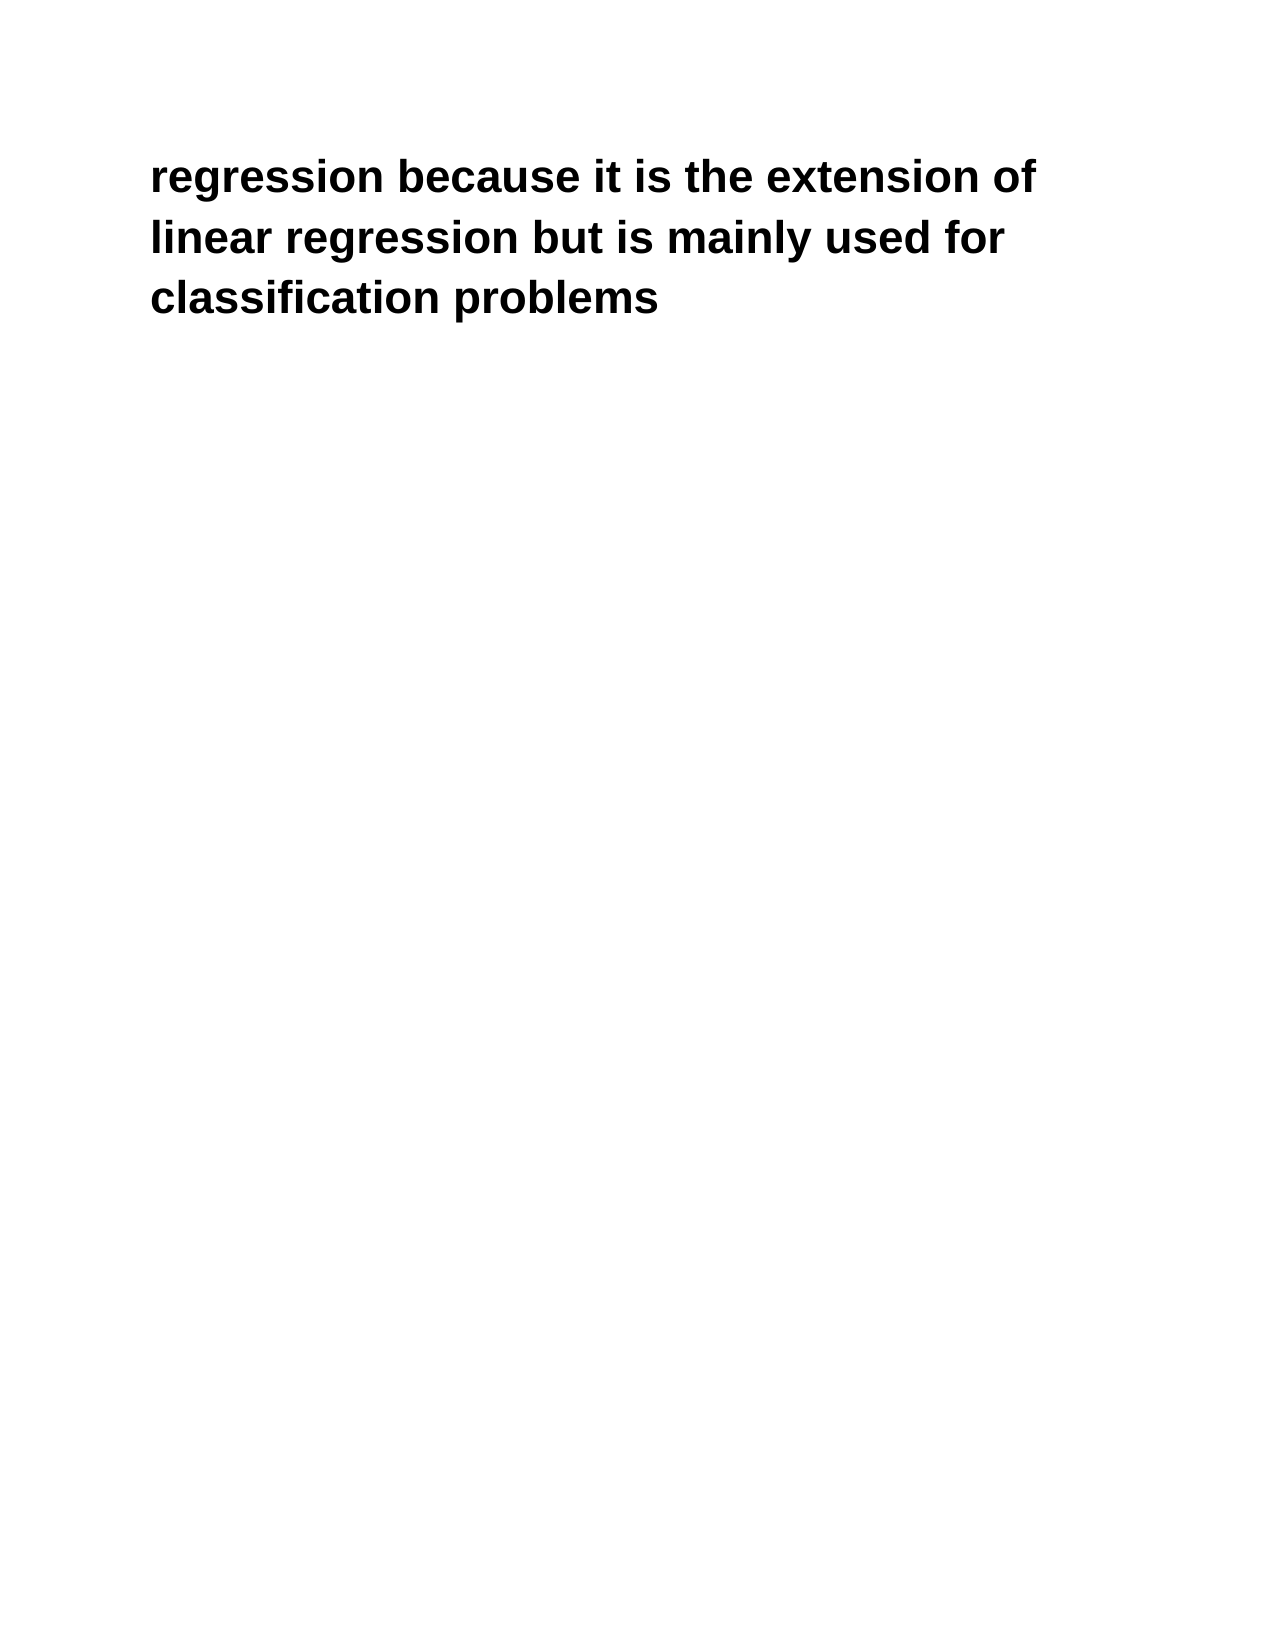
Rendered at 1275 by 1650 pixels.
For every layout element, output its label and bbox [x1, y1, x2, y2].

text [150, 150, 1125, 324]
